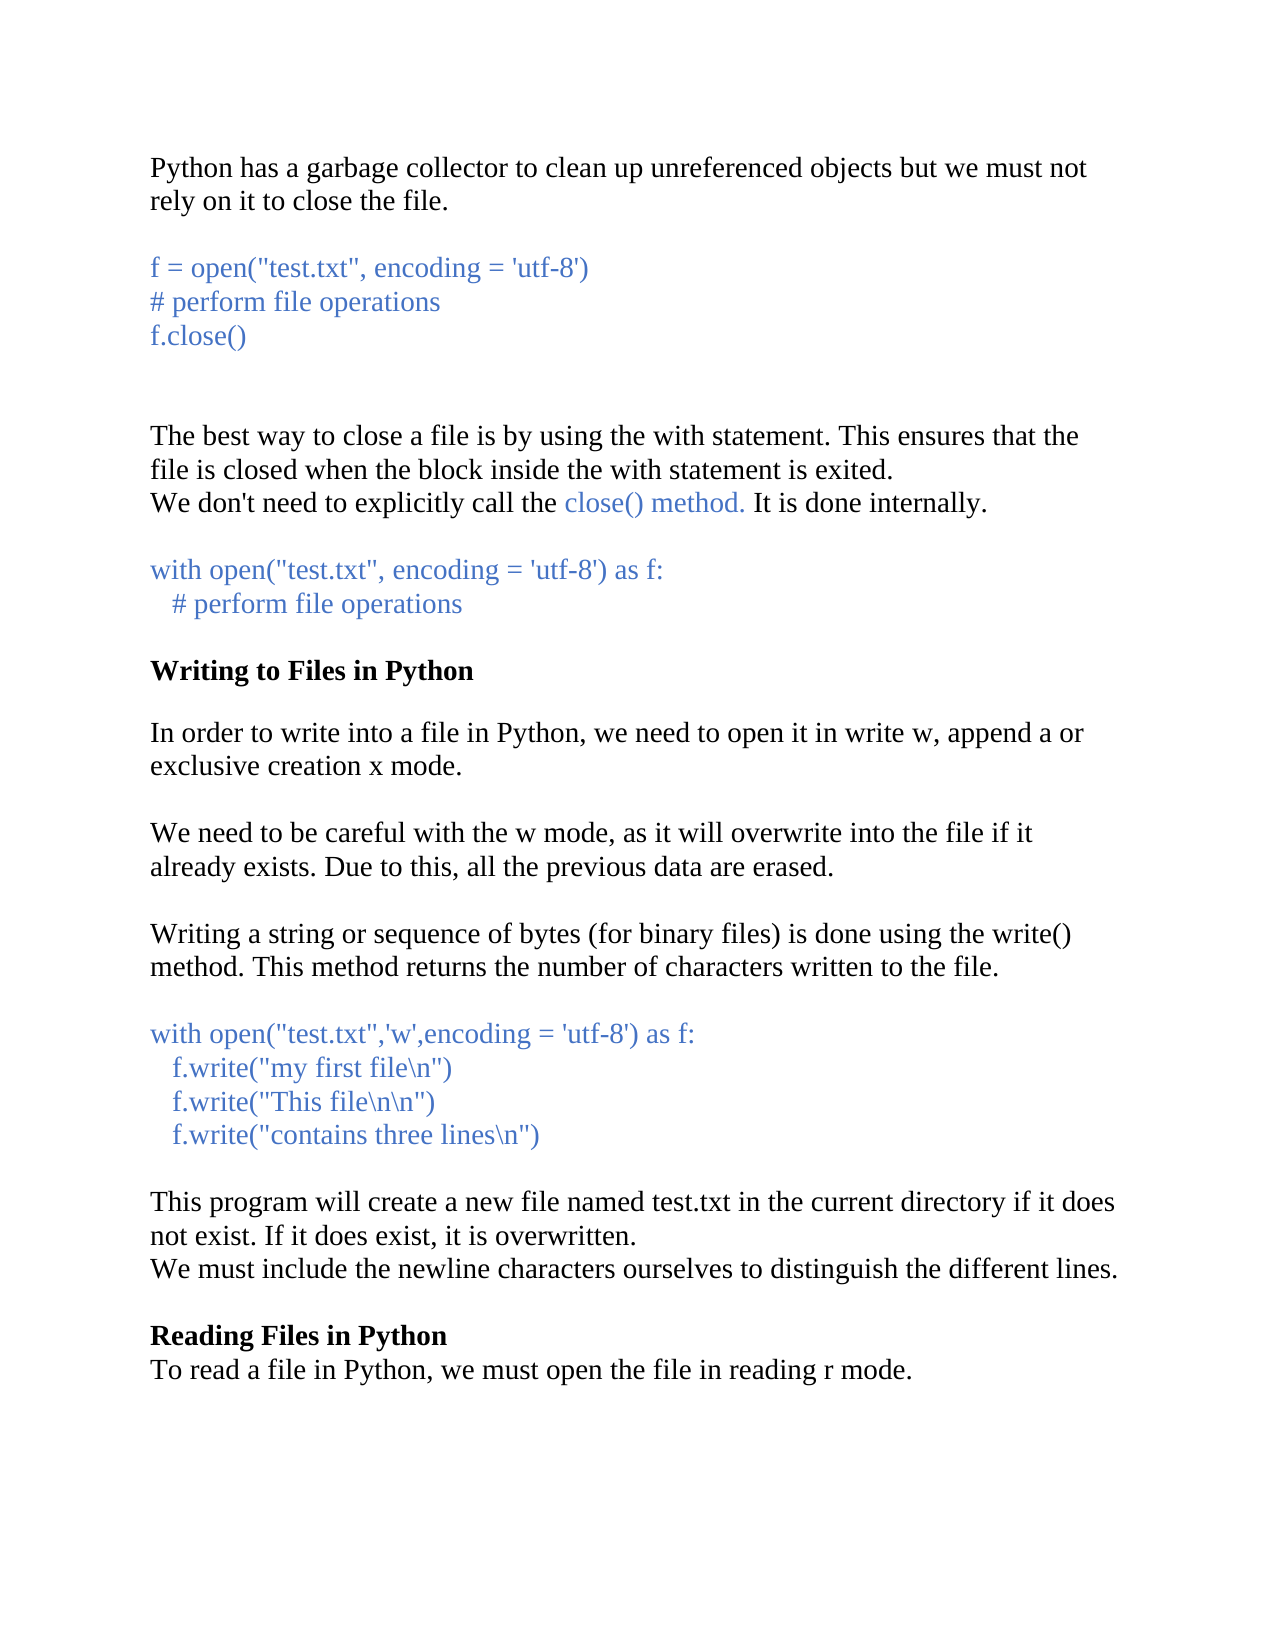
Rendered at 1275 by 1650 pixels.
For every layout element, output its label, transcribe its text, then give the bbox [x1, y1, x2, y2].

text # perform file operations [150, 284, 1125, 318]
text f.close() [150, 318, 1125, 351]
text Writing to Files in Python [150, 653, 1125, 715]
text f = open("test.txt", encoding = 'utf-8') [150, 251, 1125, 284]
text This program will create a new file named test.txt in the current directory if it does not exist. If it does exist, it is overwritten. [150, 1184, 1125, 1251]
text In order to write into a file in Python, we need to open it in write w, append a or exclusive creation x mode. [150, 715, 1125, 782]
text We need to be careful with the w mode, as it will overwrite into the file if it already exists. Due to this, all the previous data are erased. [150, 815, 1125, 882]
text Python has a garbage collector to clean up unreferenced objects but we must not rely on it to close the file. [150, 150, 1125, 217]
text f.write("my first file\n") [150, 1050, 1125, 1084]
text We must include the newline characters ourselves to distinguish the different lines. [150, 1251, 1125, 1285]
text # perform file operations [150, 586, 1125, 619]
text The best way to close a file is by using the with statement. This ensures that the file is closed when the block inside the with statement is exited. [150, 418, 1125, 485]
text f.write("contains three lines\n") [150, 1117, 1125, 1151]
text Writing a string or sequence of bytes (for binary files) is done using the write() method. This method returns the number of characters written to the file. [150, 916, 1125, 983]
text We don't need to explicitly call the close() method. It is done internally. [150, 485, 1125, 519]
text f.write("This file\n\n") [150, 1084, 1125, 1117]
text with open("test.txt",'w',encoding = 'utf-8') as f: [150, 1017, 1125, 1050]
text with open("test.txt", encoding = 'utf-8') as f: [150, 552, 1125, 586]
text Reading Files in Python [150, 1318, 1125, 1352]
text To read a file in Python, we must open the file in reading r mode. [150, 1352, 1125, 1386]
